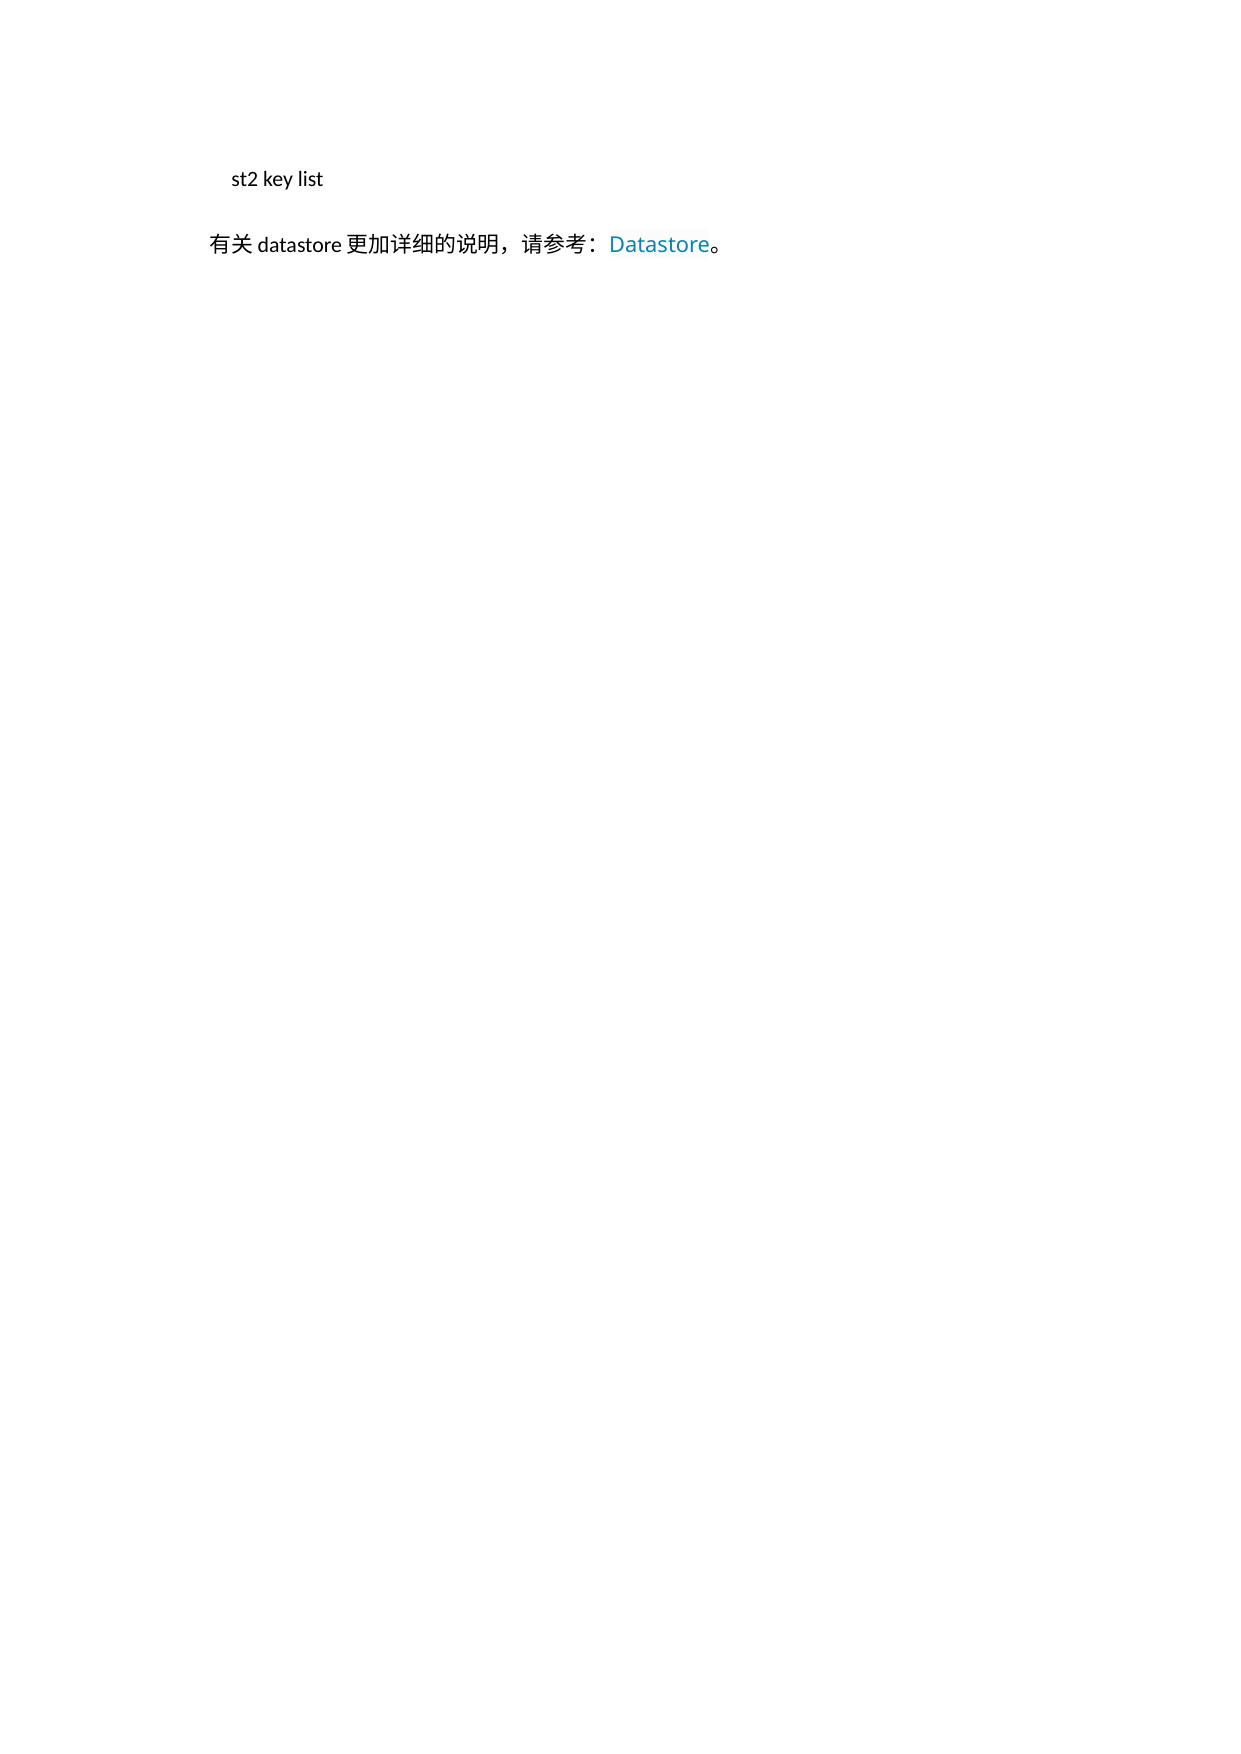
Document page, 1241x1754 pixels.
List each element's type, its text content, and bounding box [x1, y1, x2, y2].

text 有关datastore更加详细的说明，请参考：Datastore。 [187, 227, 1053, 259]
text st2 key list [231, 162, 1053, 194]
